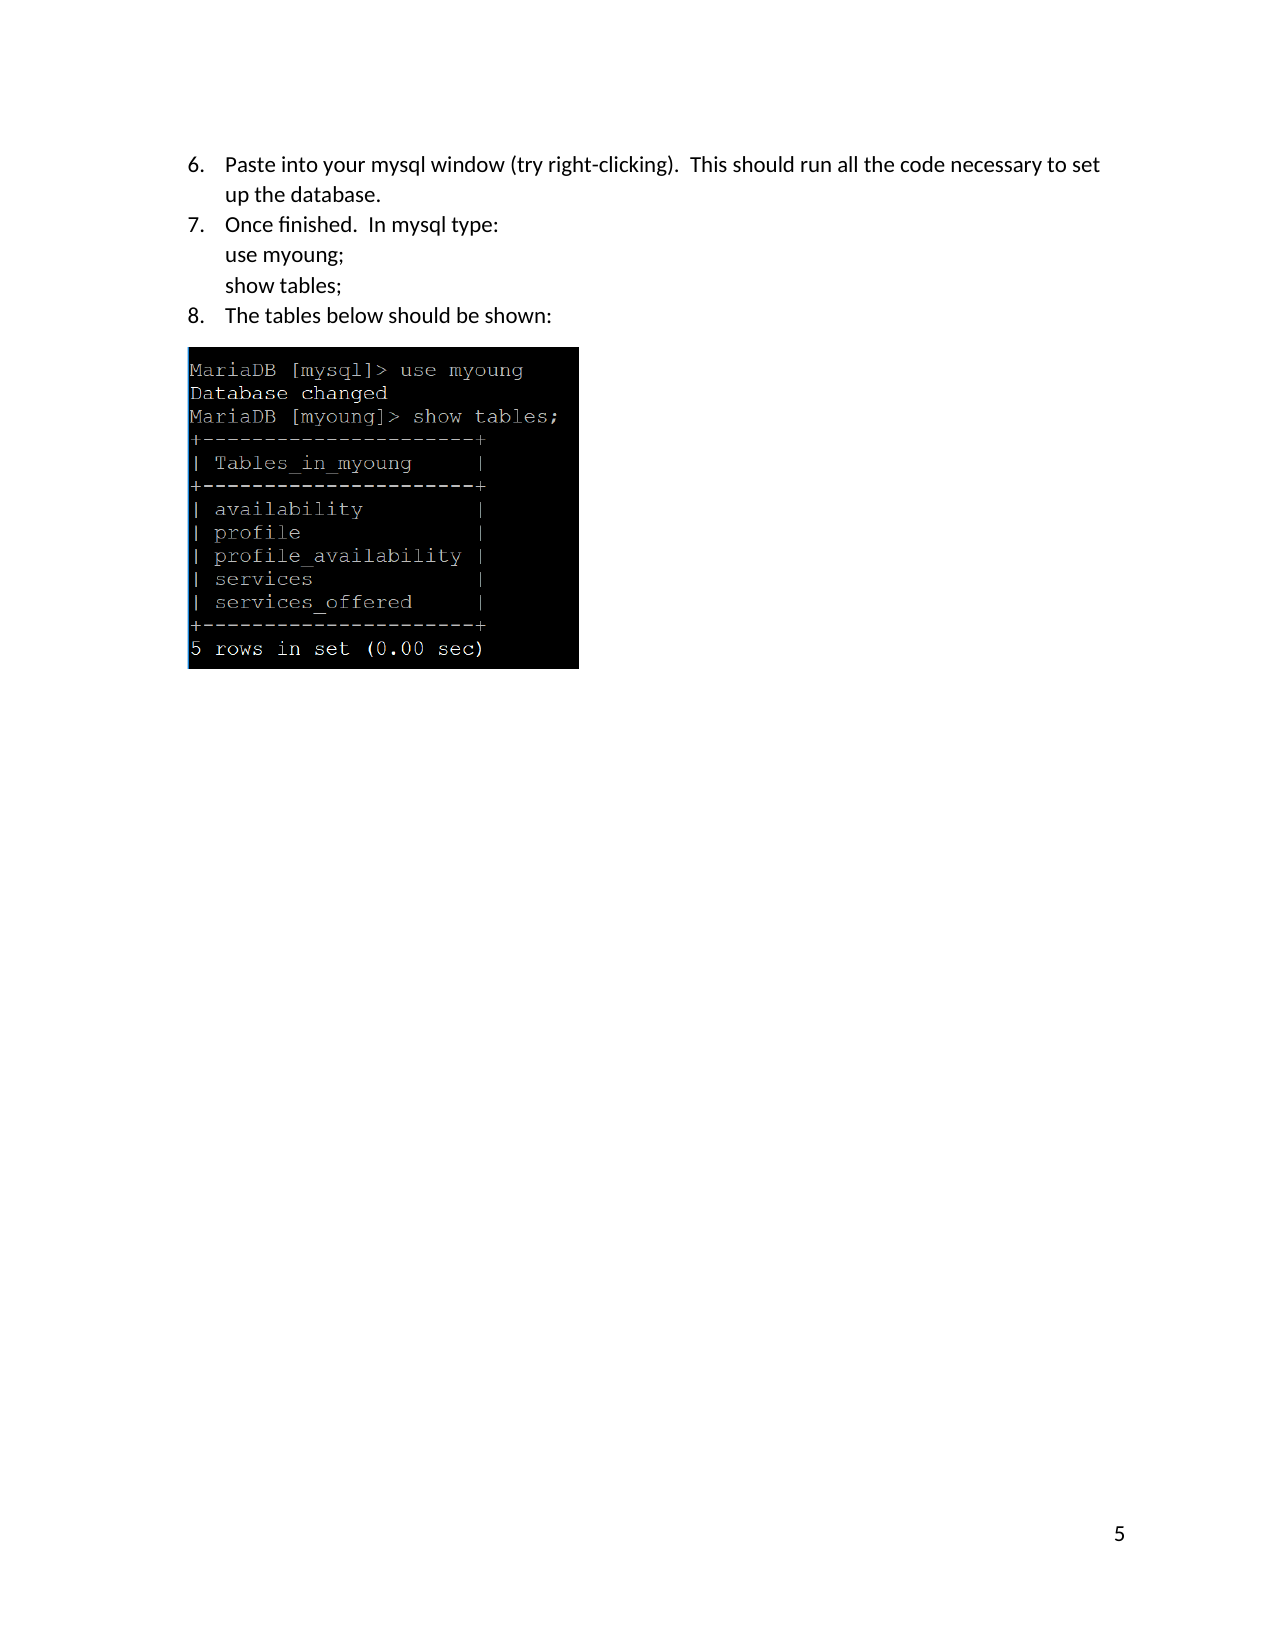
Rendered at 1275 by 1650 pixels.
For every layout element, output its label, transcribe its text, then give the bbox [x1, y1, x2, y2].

list show tables; [225, 271, 1125, 299]
list Paste into your mysql window (try right-clicking). This should run all the code necessary to set up the database. [187, 150, 1125, 208]
list Once finished. In mysql type: [187, 210, 1125, 238]
picture [187, 347, 579, 669]
list use myoung; [225, 241, 1125, 269]
list The tables below should be shown: [187, 301, 1125, 329]
